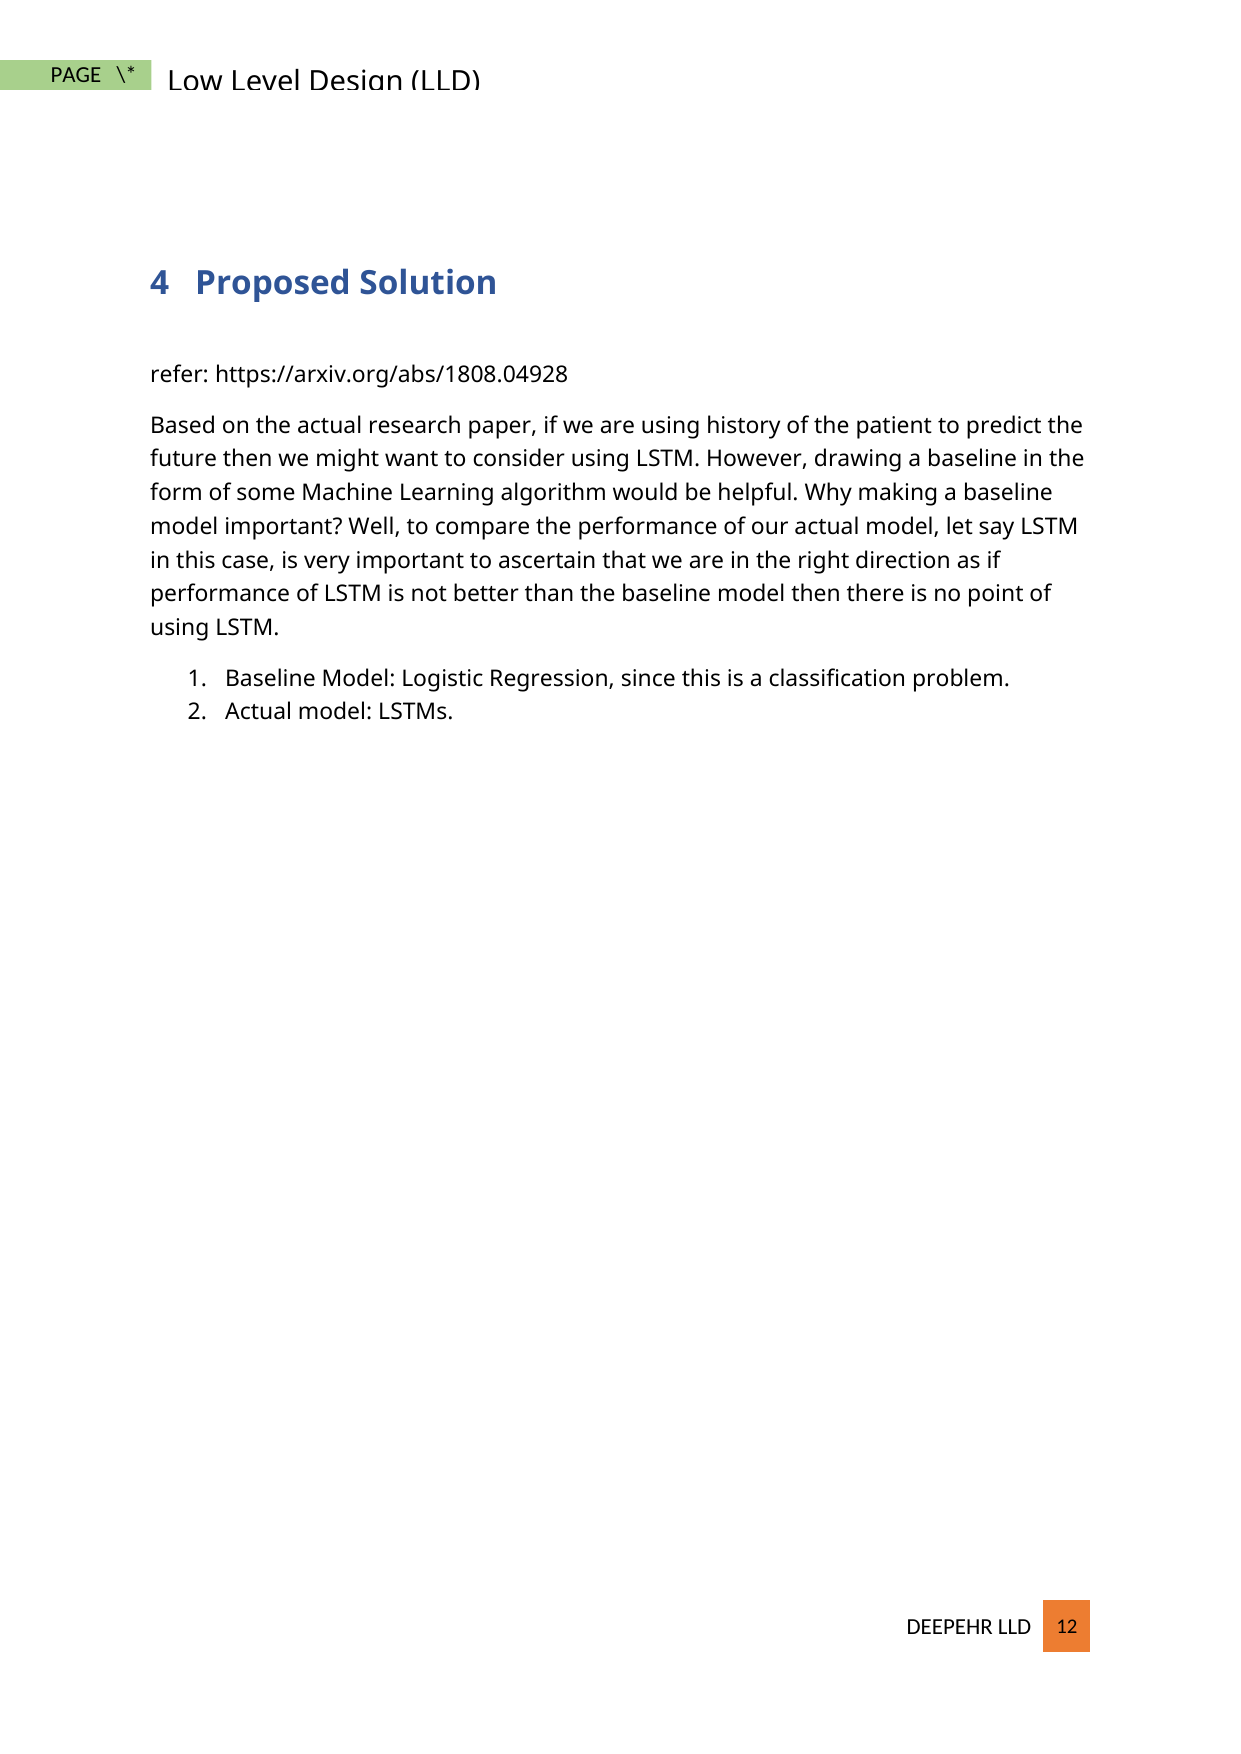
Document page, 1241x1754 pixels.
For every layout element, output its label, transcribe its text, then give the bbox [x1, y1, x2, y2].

subtitle Proposed Solution [150, 259, 1090, 304]
list Baseline Model: Logistic Regression, since this is a classification problem. [187, 662, 1090, 693]
list Actual model: LSTMs. [187, 695, 1090, 727]
text Based on the actual research paper, if we are using history of the patient to predict the future then we might want to consider using LSTM. However, drawing a baseline in the form of some Machine Learning algorithm would be helpful. Why making a baseline model important? Well, to compare the performance of our actual model, let say LSTM in this case, is very important to ascertain that we are in the right direction as if performance of LSTM is not better than the baseline model then there is no point of using LSTM. [150, 409, 1090, 642]
text refer: https://arxiv.org/abs/1808.04928 [150, 358, 1090, 389]
